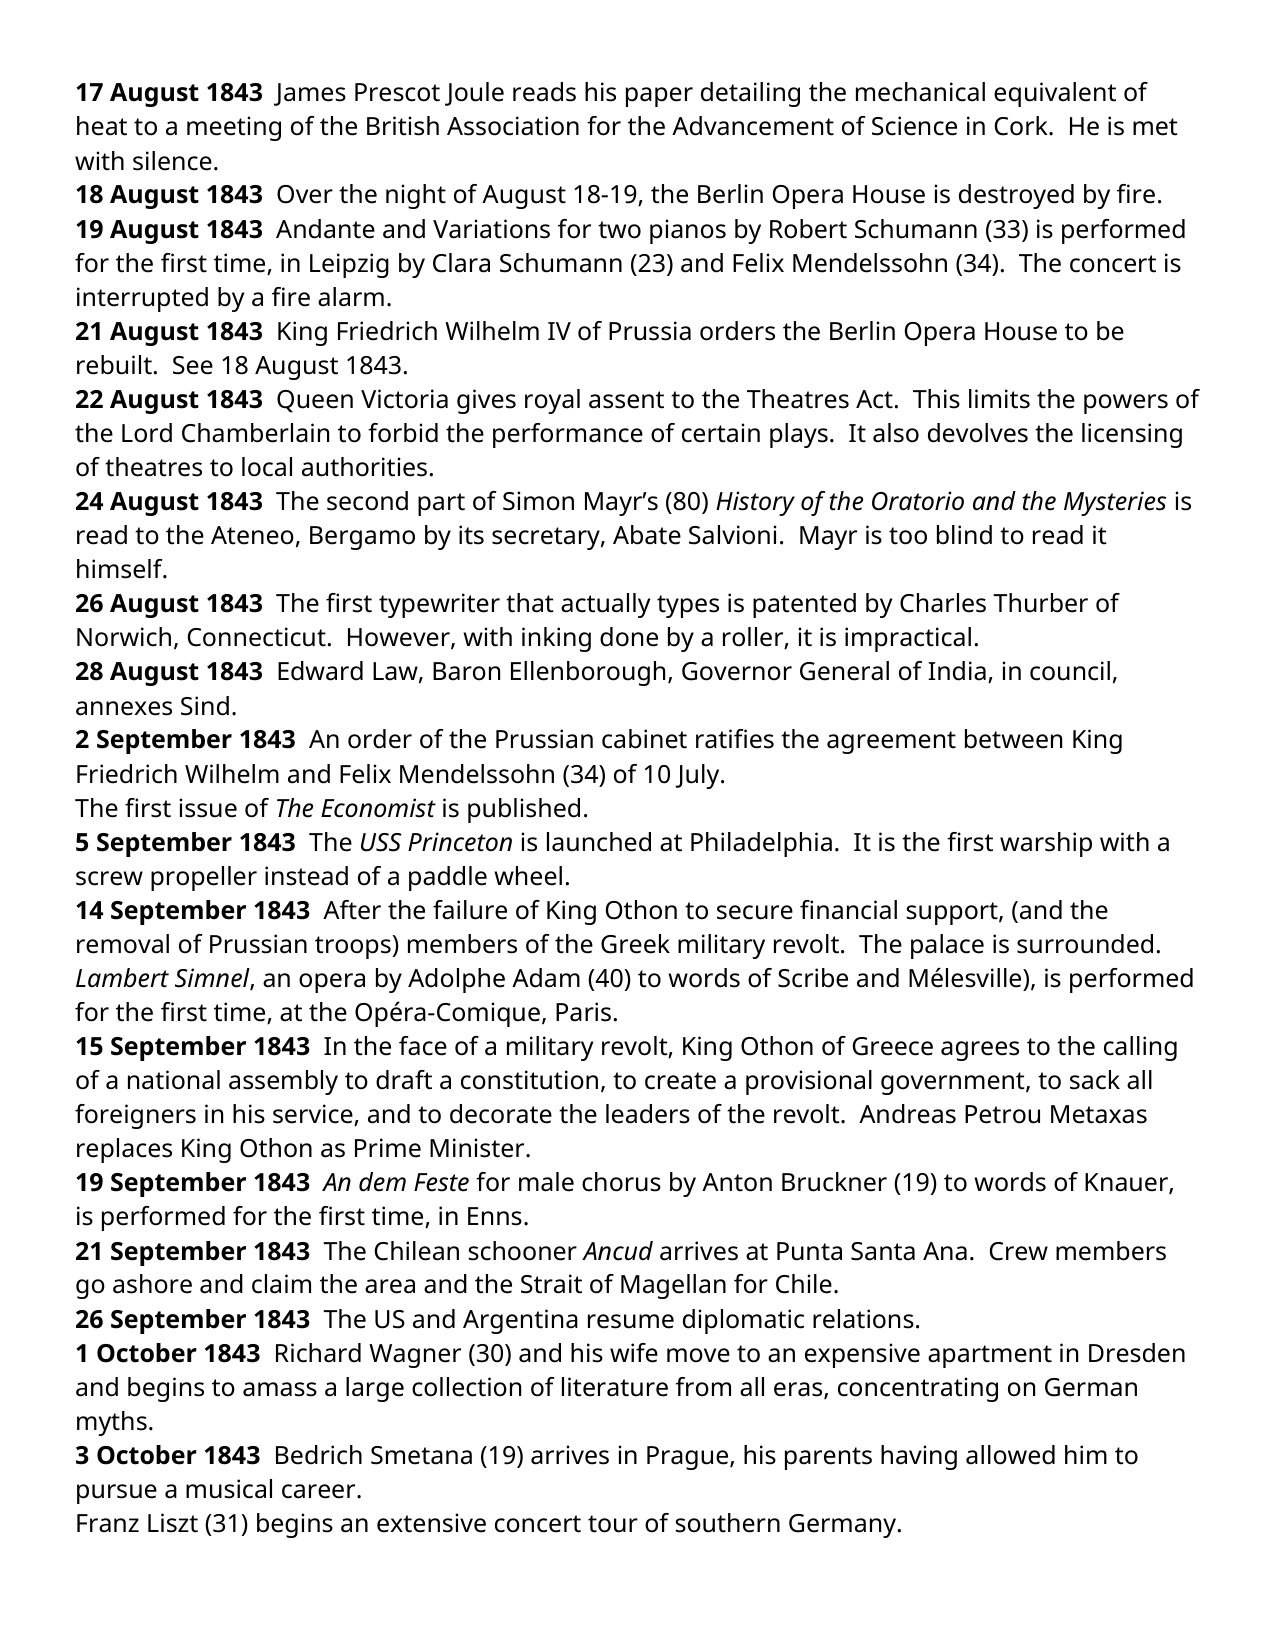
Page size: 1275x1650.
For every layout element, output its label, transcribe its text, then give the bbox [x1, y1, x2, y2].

text 26 August 1843 The first typewriter that actually types is patented by Charles Thurber of Norwich, Connecticut. However, with inking done by a roller, it is impractical. [75, 586, 1200, 654]
text 3 October 1843 Bedrich Smetana (19) arrives in Prague, his parents having allowed him to pursue a musical career. [75, 1437, 1200, 1506]
text 24 August 1843 The second part of Simon Mayr’s (80) History of the Oratorio and the Mysteries is read to the Ateneo, Bergamo by its secretary, Abate Salvioni. Mayr is too blind to read it himself. [75, 484, 1200, 586]
text 18 August 1843 Over the night of August 18-19, the Berlin Opera House is destroyed by fire. [75, 177, 1200, 211]
text 21 September 1843 The Chilean schooner Ancud arrives at Punta Santa Ana. Crew members go ashore and claim the area and the Strait of Magellan for Chile. [75, 1233, 1200, 1301]
text 2 September 1843 An order of the Prussian cabinet ratifies the agreement between King Friedrich Wilhelm and Felix Mendelssohn (34) of 10 July. [75, 722, 1200, 790]
text The first issue of The Economist is published. [75, 790, 1200, 824]
text 19 September 1843 An dem Feste for male chorus by Anton Bruckner (19) to words of Knauer, is performed for the first time, in Enns. [75, 1165, 1200, 1233]
text Lambert Simnel, an opera by Adolphe Adam (40) to words of Scribe and Mélesville), is performed for the first time, at the Opéra-Comique, Paris. [75, 961, 1200, 1029]
text 26 September 1843 The US and Argentina resume diplomatic relations. [75, 1301, 1200, 1335]
text Franz Liszt (31) begins an extensive concert tour of southern Germany. [75, 1506, 1200, 1540]
text 21 August 1843 King Friedrich Wilhelm IV of Prussia orders the Berlin Opera House to be rebuilt. See 18 August 1843. [75, 313, 1200, 382]
text 5 September 1843 The USS Princeton is launched at Philadelphia. It is the first warship with a screw propeller instead of a paddle wheel. [75, 824, 1200, 892]
text 28 August 1843 Edward Law, Baron Ellenborough, Governor General of India, in council, annexes Sind. [75, 654, 1200, 722]
text 15 September 1843 In the face of a military revolt, King Othon of Greece agrees to the calling of a national assembly to draft a constitution, to create a provisional government, to sack all foreigners in his service, and to decorate the leaders of the revolt. Andreas Petrou Metaxas replaces King Othon as Prime Minister. [75, 1029, 1200, 1165]
text 1 October 1843 Richard Wagner (30) and his wife move to an expensive apartment in Dresden and begins to amass a large collection of literature from all eras, concentrating on German myths. [75, 1335, 1200, 1437]
text 22 August 1843 Queen Victoria gives royal assent to the Theatres Act. This limits the powers of the Lord Chamberlain to forbid the performance of certain plays. It also devolves the licensing of theatres to local authorities. [75, 382, 1200, 484]
text 19 August 1843 Andante and Variations for two pianos by Robert Schumann (33) is performed for the first time, in Leipzig by Clara Schumann (23) and Felix Mendelssohn (34). The concert is interrupted by a fire alarm. [75, 211, 1200, 313]
text 14 September 1843 After the failure of King Othon to secure financial support, (and the removal of Prussian troops) members of the Greek military revolt. The palace is surrounded. [75, 892, 1200, 961]
text 17 August 1843 James Prescot Joule reads his paper detailing the mechanical equivalent of heat to a meeting of the British Association for the Advancement of Science in Cork. He is met with silence. [75, 75, 1200, 177]
